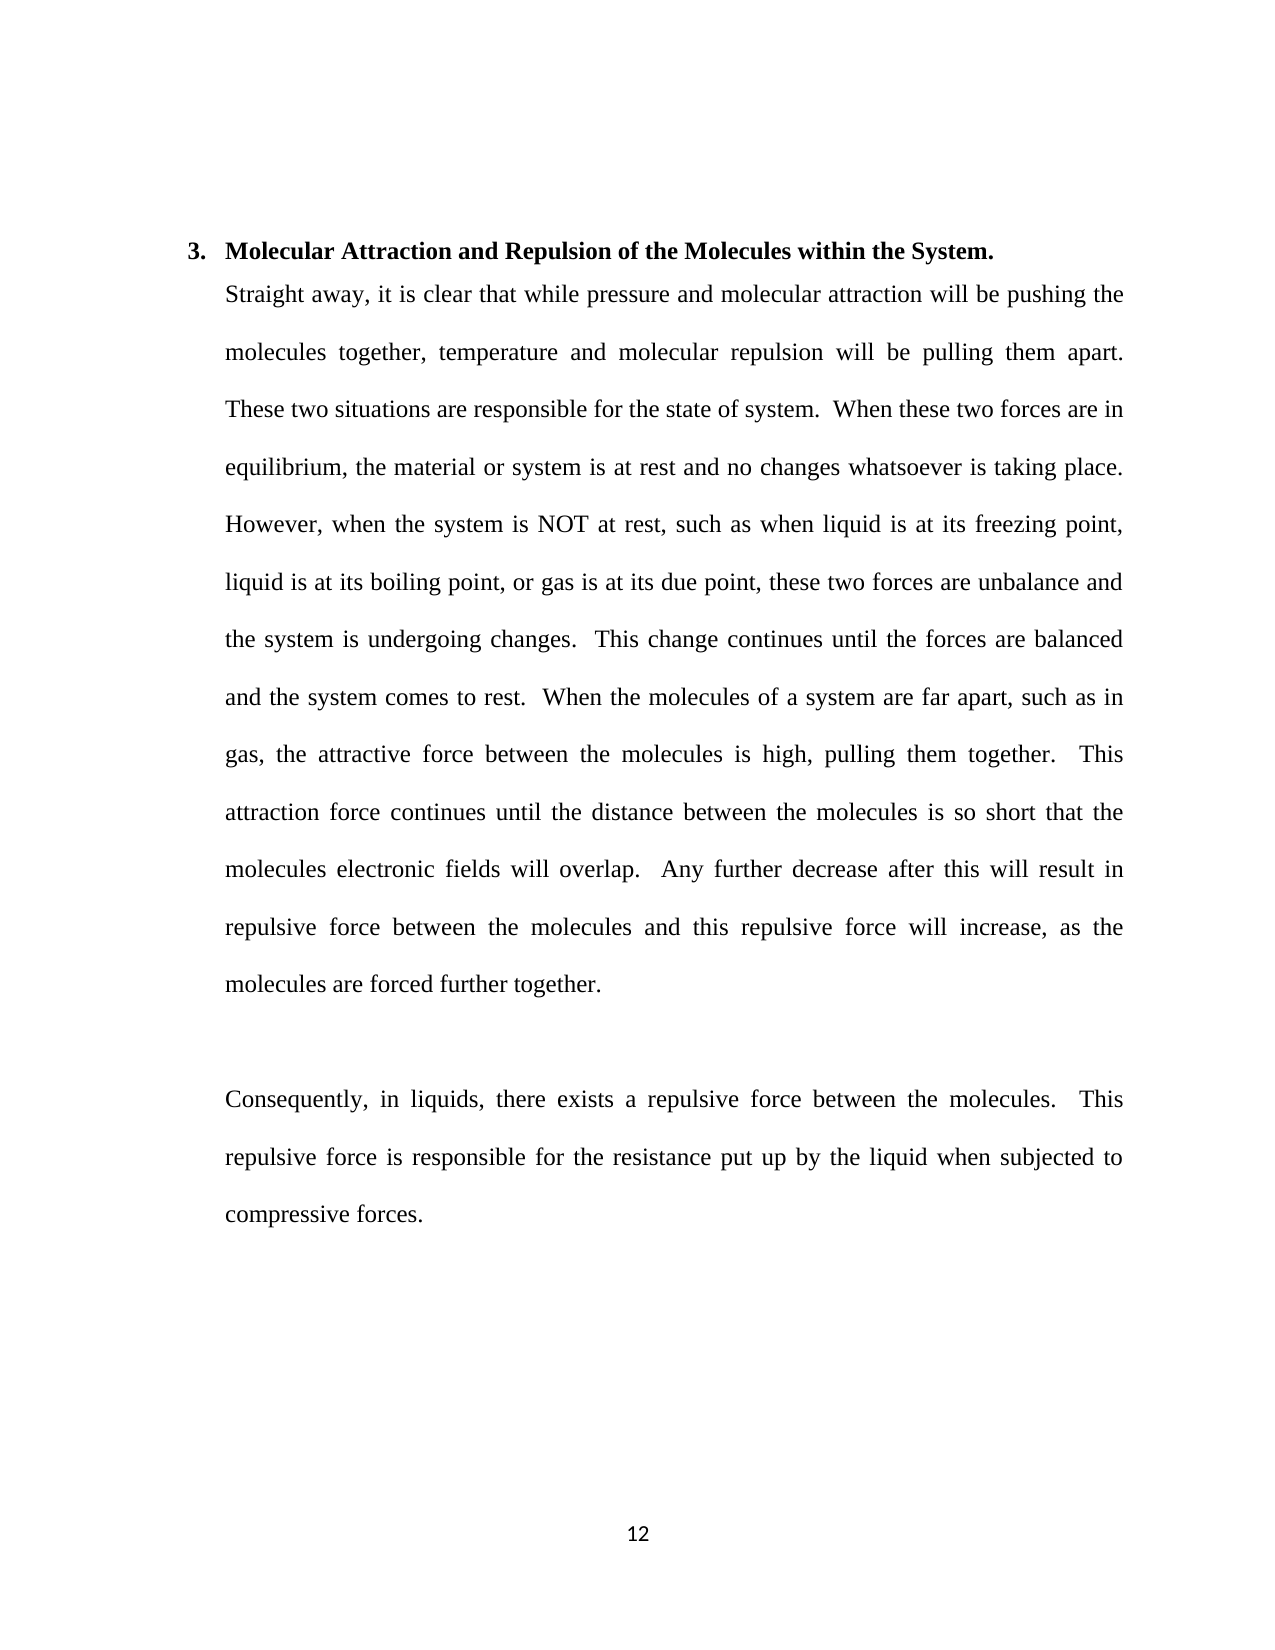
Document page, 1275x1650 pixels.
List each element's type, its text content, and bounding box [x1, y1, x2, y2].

text Consequently, in liquids, there exists a repulsive force between the molecules. This repulsive force is responsible for the resistance put up by the liquid when subjected to compressive forces. [225, 1084, 1125, 1228]
list Molecular Attraction and Repulsion of the Molecules within the System. [187, 236, 1125, 265]
text Straight away, it is clear that while pressure and molecular attraction will be pushing the molecules together, temperature and molecular repulsion will be pulling them apart. These two situations are responsible for the state of system. When these two forces are in equilibrium, the material or system is at rest and no changes whatsoever is taking place. However, when the system is NOT at rest, such as when liquid is at its freezing point, liquid is at its boiling point, or gas is at its due point, these two forces are unbalance and the system is undergoing changes. This change continues until the forces are balanced and the system comes to rest. When the molecules of a system are far apart, such as in gas, the attractive force between the molecules is high, pulling them together. This attraction force continues until the distance between the molecules is so short that the molecules electronic fields will overlap. Any further decrease after this will result in repulsive force between the molecules and this repulsive force will increase, as the molecules are forced further together. [225, 279, 1125, 998]
